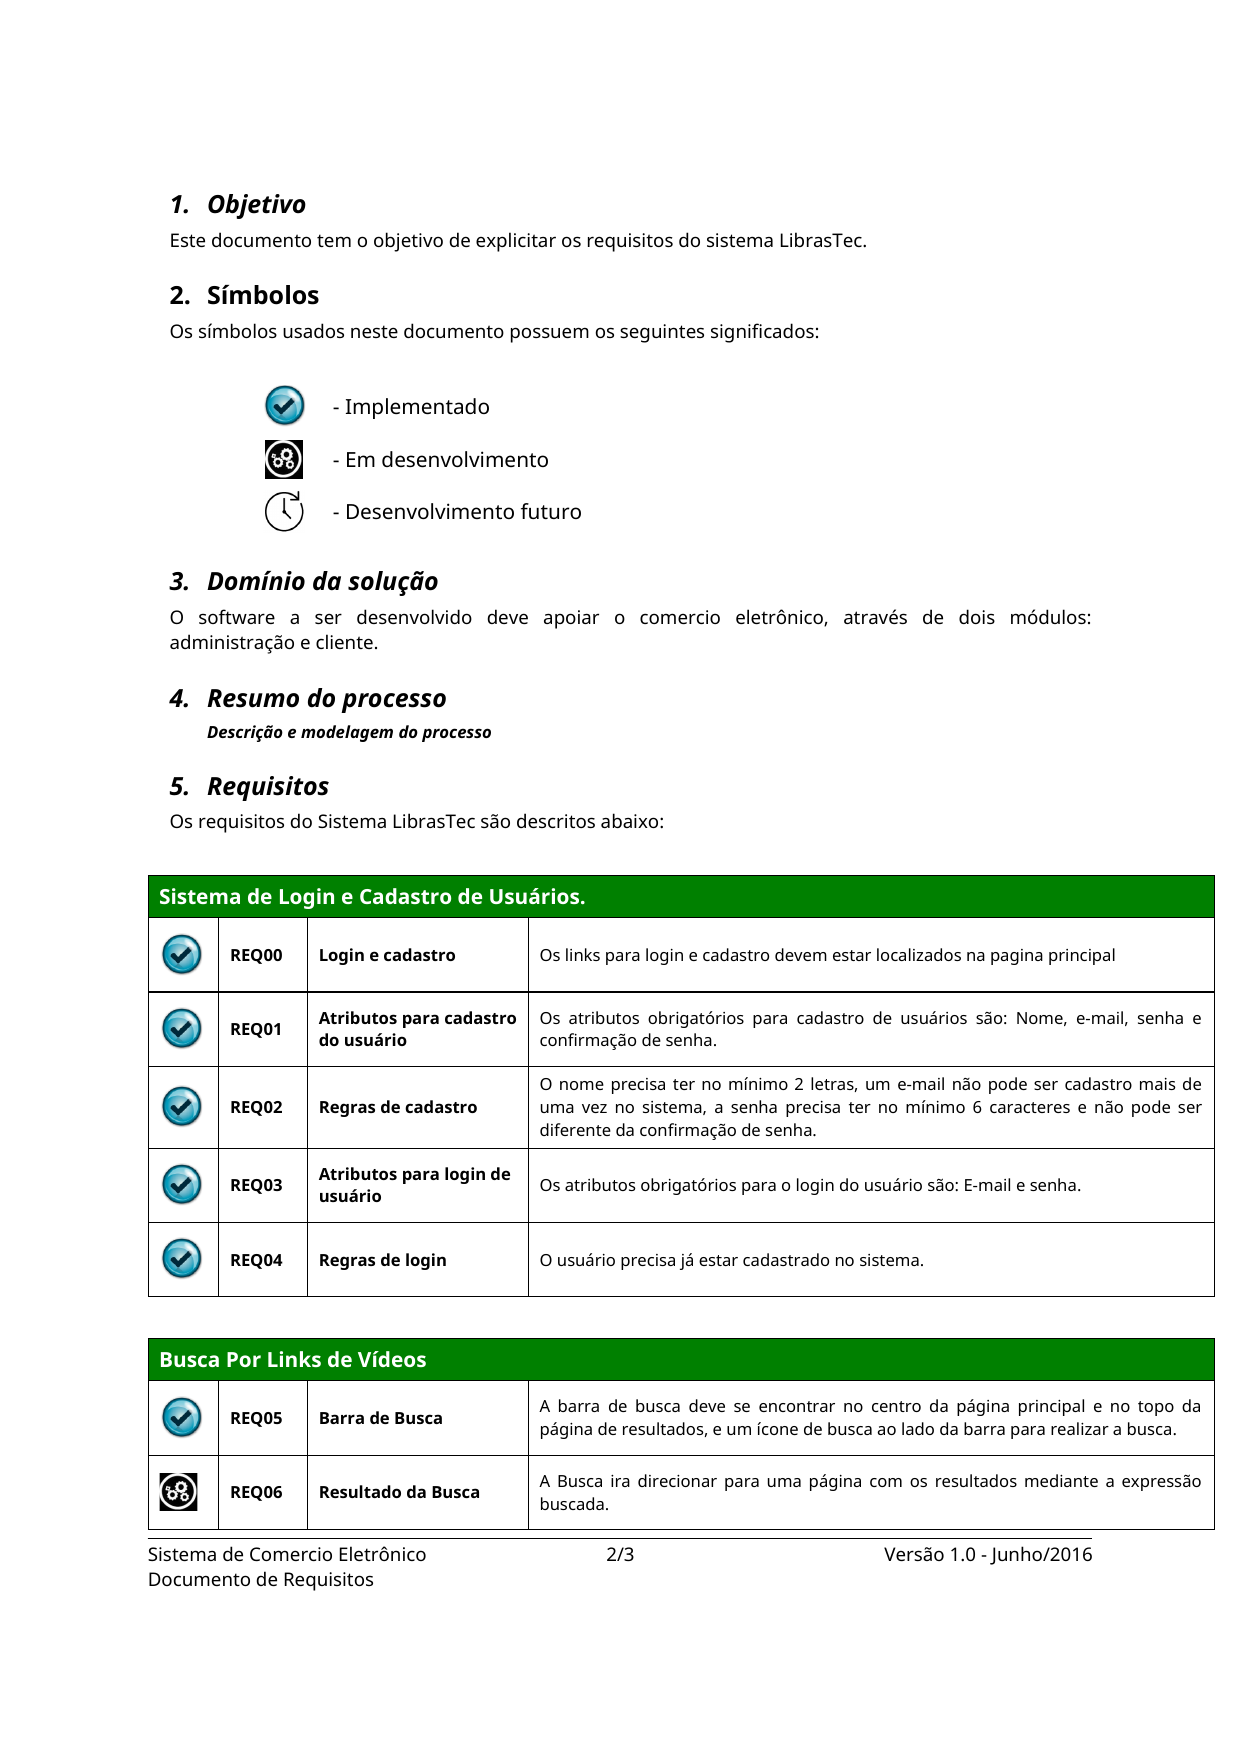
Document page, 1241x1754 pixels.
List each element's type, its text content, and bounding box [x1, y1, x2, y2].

table_cell [149, 1381, 218, 1454]
table_cell Os atributos obrigatórios para o login do usuário são: E-mail e senha. [529, 1149, 1214, 1222]
table_header Busca Por Links de Vídeos [149, 1339, 1214, 1380]
picture [159, 1473, 198, 1511]
table_cell REQ04 [219, 1223, 307, 1296]
table_cell REQ02 [219, 1067, 307, 1147]
picture [159, 933, 203, 977]
text O software a ser desenvolvido deve apoiar o comercio eletrônico, através de dois módulos: administração e cliente. [169, 604, 1092, 655]
table_cell [149, 918, 218, 991]
picture [159, 1085, 203, 1129]
table_header [246, 379, 321, 434]
picture [159, 1163, 203, 1207]
table_cell REQ06 [219, 1456, 307, 1529]
subtitle Símbolos [169, 278, 1092, 312]
table_cell [149, 993, 218, 1066]
table_cell Regras de login [308, 1223, 528, 1296]
table_cell O nome precisa ter no mínimo 2 letras, um e-mail não pode ser cadastro mais de uma vez no sistema, a senha precisa ter no mínimo 6 caracteres e não pode ser diferente da confirmação de senha. [529, 1067, 1214, 1147]
table_cell A Busca ira direcionar para uma página com os resultados mediante a expressão buscada. [529, 1456, 1214, 1529]
table_cell [149, 1067, 218, 1147]
picture [269, 389, 301, 421]
table_cell - Desenvolvimento futuro [321, 485, 749, 539]
table_cell Atributos para login de usuário [308, 1149, 528, 1222]
text Este documento tem o objetivo de explicitar os requisitos do sistema LibrasTec. [169, 227, 1092, 253]
table_header Sistema de Login e Cadastro de Usuários. [149, 876, 1214, 917]
picture [159, 1396, 203, 1440]
table_cell O usuário precisa já estar cadastrado no sistema. [529, 1223, 1214, 1296]
subtitle Requisitos [169, 768, 1092, 802]
table_cell - Em desenvolvimento [321, 434, 749, 484]
text Os requisitos do Sistema LibrasTec são descritos abaixo: [169, 808, 1092, 834]
table_header - Implementado [321, 379, 749, 434]
table_cell Login e cadastro [308, 918, 528, 991]
picture [263, 490, 305, 533]
picture [159, 1237, 203, 1281]
table_cell [149, 1456, 218, 1529]
table_cell Barra de Busca [308, 1381, 528, 1454]
picture [262, 385, 306, 428]
table_cell REQ03 [219, 1149, 307, 1222]
picture [159, 1007, 203, 1051]
table_cell [149, 1149, 218, 1222]
table_cell Os atributos obrigatórios para cadastro de usuários são: Nome, e-mail, senha e confirmação de senha. [529, 993, 1214, 1066]
text Descrição e modelagem do processo [207, 721, 1092, 743]
picture [265, 440, 303, 479]
table_cell A barra de busca deve se encontrar no centro da página principal e no topo da página de resultados, e um ícone de busca ao lado da barra para realizar a busca. [529, 1381, 1214, 1454]
subtitle Objetivo [169, 187, 1092, 221]
table_cell REQ00 [219, 918, 307, 991]
table_cell [246, 434, 321, 484]
table_cell Os links para login e cadastro devem estar localizados na pagina principal [529, 918, 1214, 991]
table_cell REQ01 [219, 993, 307, 1066]
subtitle Domínio da solução [169, 564, 1092, 598]
text Os símbolos usados neste documento possuem os seguintes significados: [169, 318, 1092, 343]
table_cell Regras de cadastro [308, 1067, 528, 1147]
table_cell [149, 1223, 218, 1296]
table_cell REQ05 [219, 1381, 307, 1454]
subtitle Resumo do processo [169, 680, 1092, 714]
table_cell Atributos para cadastro do usuário [308, 993, 528, 1066]
table_cell [246, 485, 321, 539]
table_cell Resultado da Busca [308, 1456, 528, 1529]
